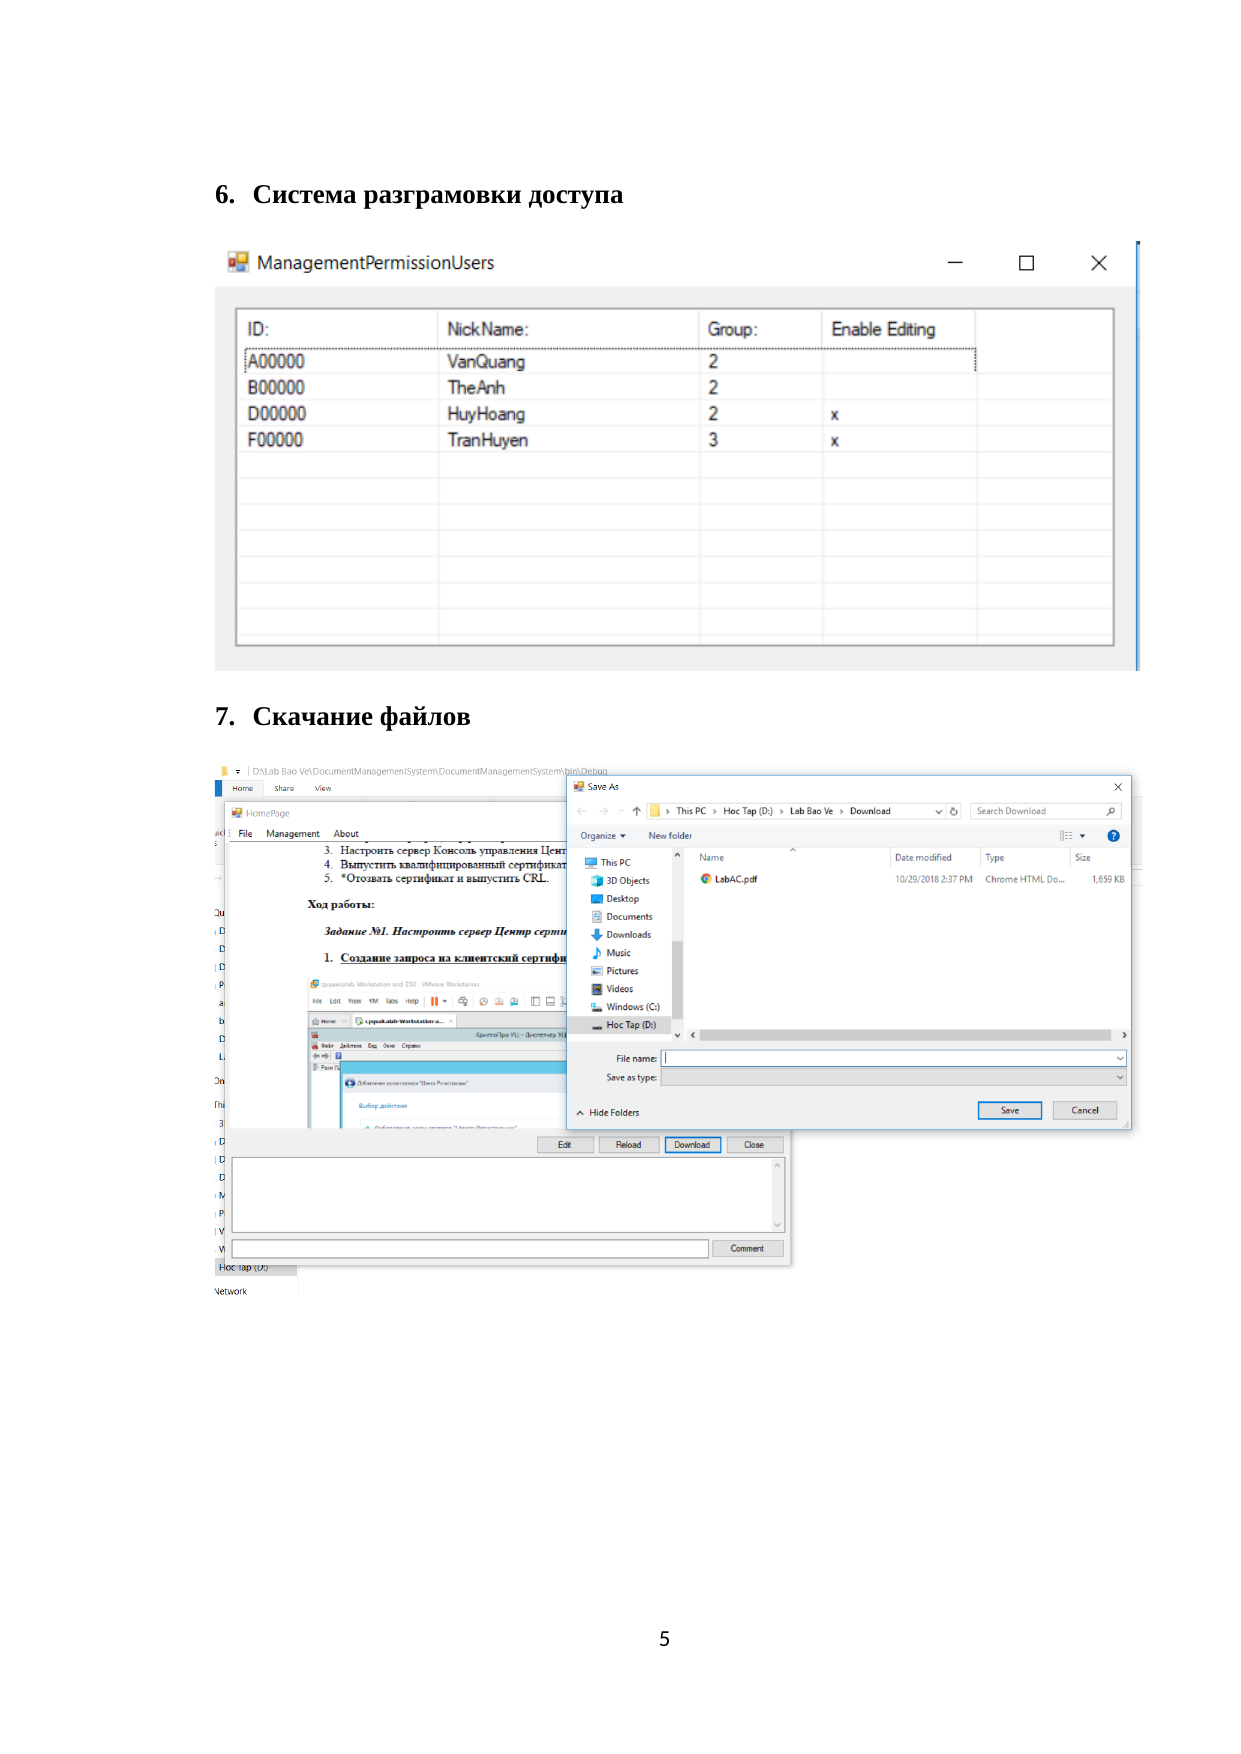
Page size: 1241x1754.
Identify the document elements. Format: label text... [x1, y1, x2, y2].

picture [214, 241, 1141, 671]
picture [214, 762, 1143, 1296]
list Скачание файлов [215, 700, 1152, 731]
list Система разграмовки доступа [215, 178, 1152, 209]
